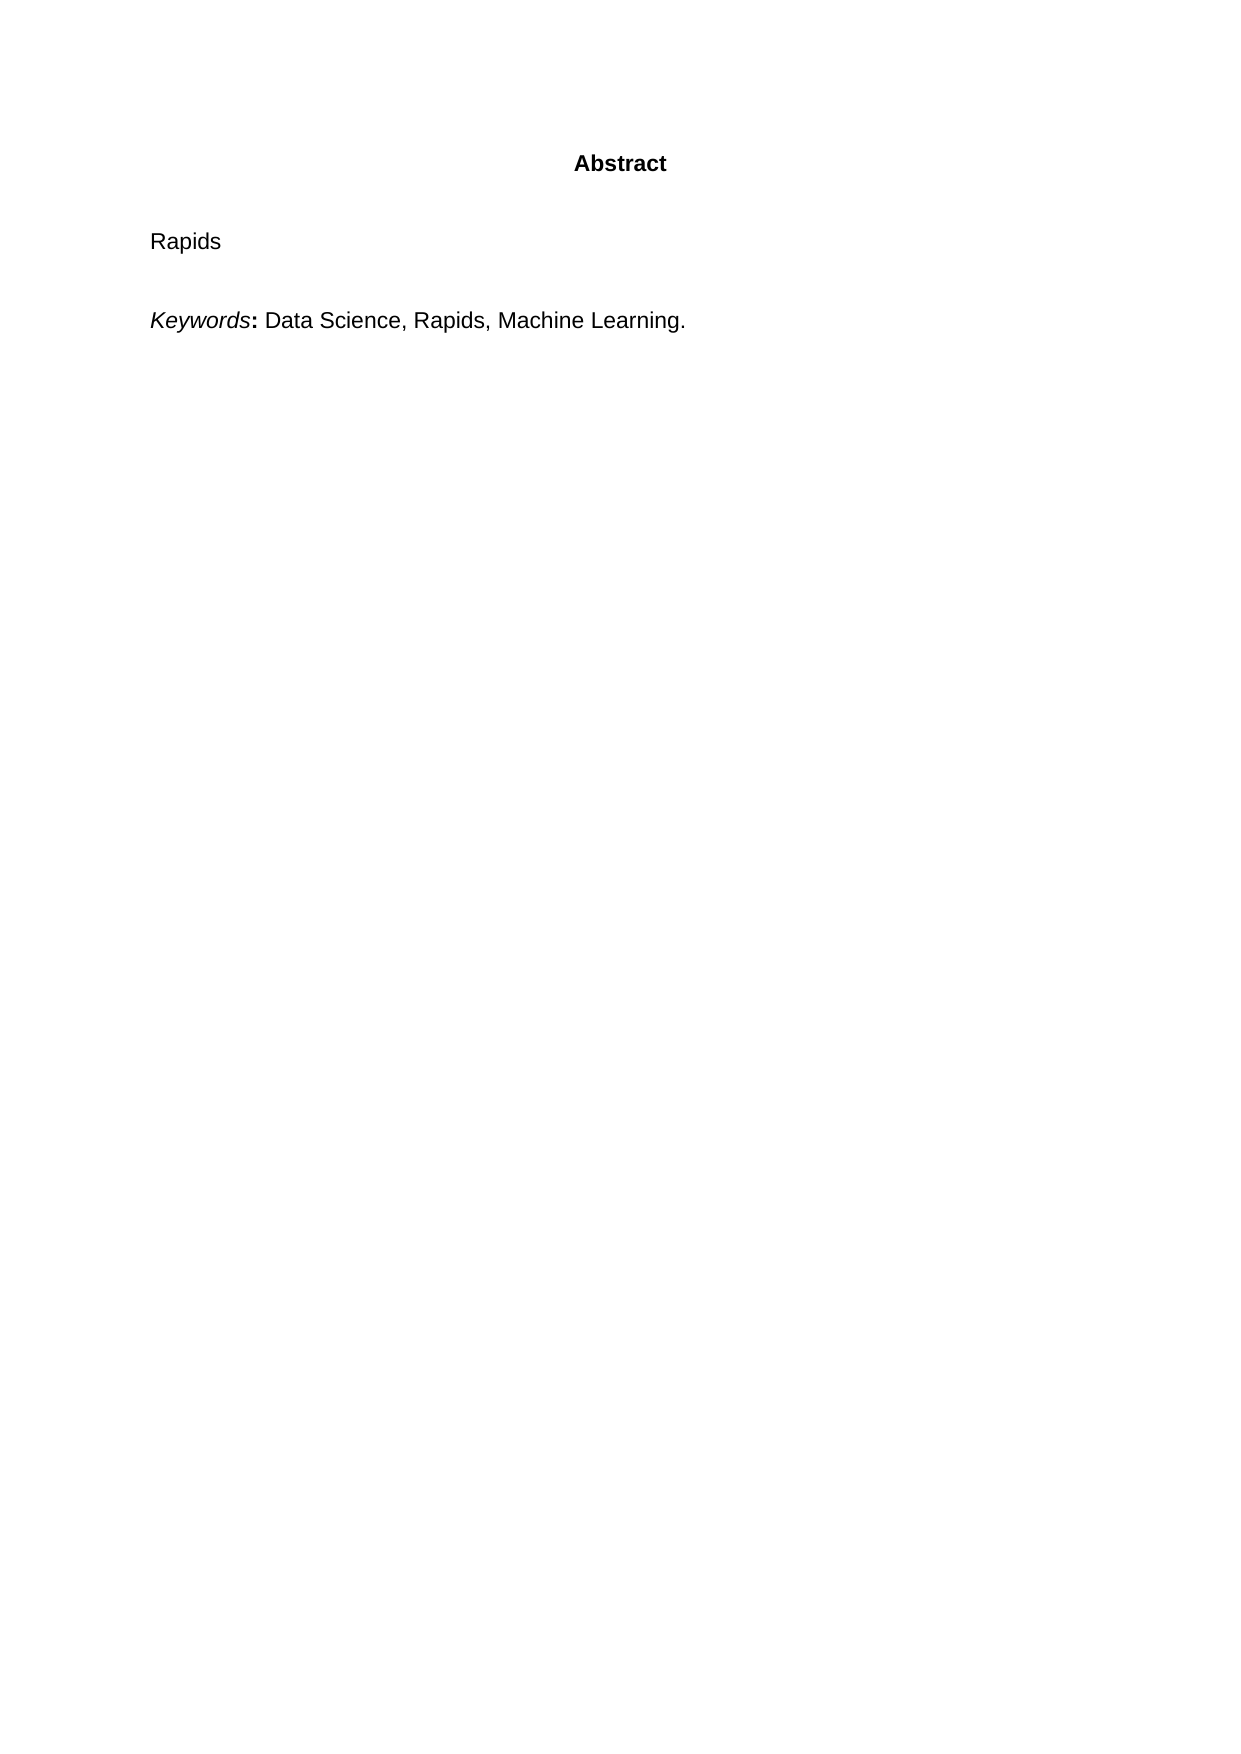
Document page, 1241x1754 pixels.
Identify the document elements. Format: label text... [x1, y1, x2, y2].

subtitle Abstract [150, 150, 1090, 176]
text Rapids [150, 228, 1090, 254]
text Keywords: Data Science, Rapids, Machine Learning. [150, 307, 1090, 333]
